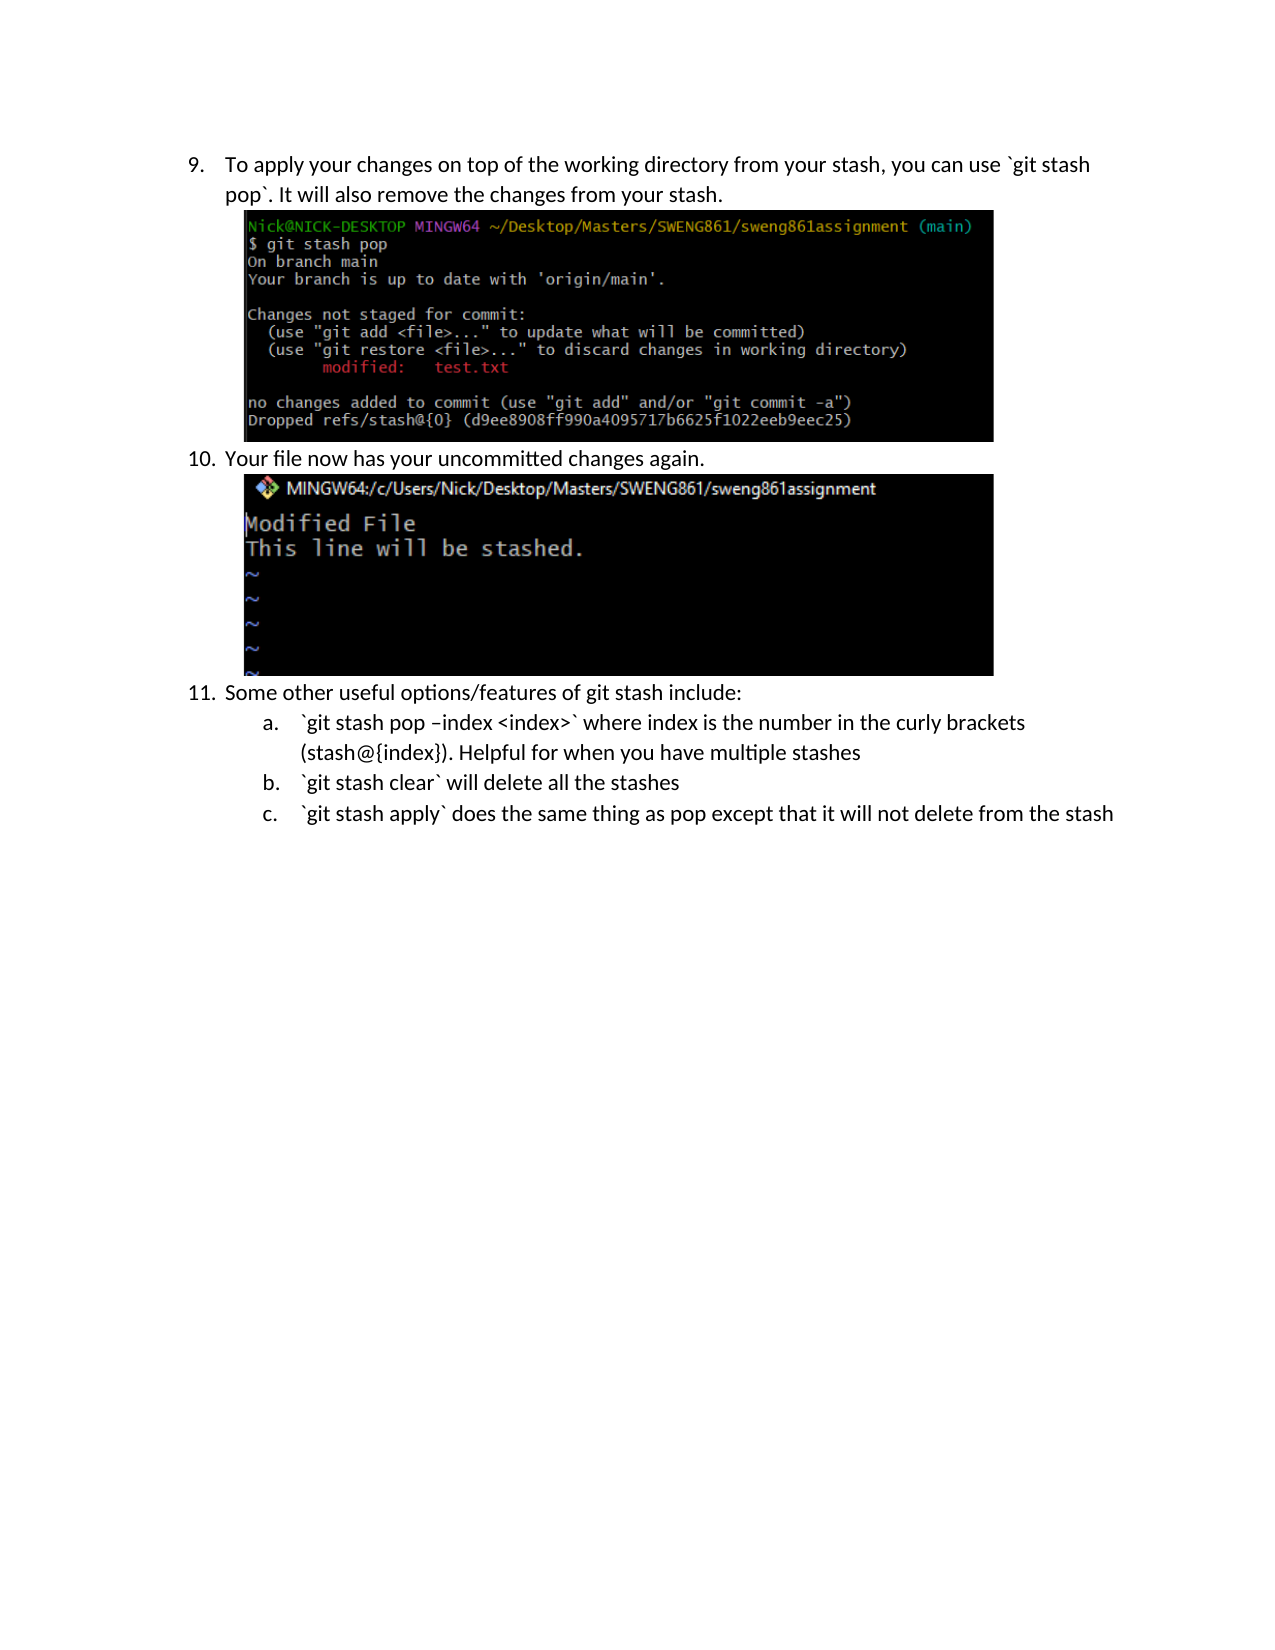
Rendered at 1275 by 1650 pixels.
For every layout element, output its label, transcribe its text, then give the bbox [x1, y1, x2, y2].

list `git stash apply` does the same thing as pop except that it will not delete from the stash [262, 799, 1125, 827]
list `git stash pop –index <index>` where index is the number in the curly brackets (stash@{index}). Helpful for when you have multiple stashes [262, 708, 1125, 766]
list To apply your changes on top of the working directory from your stash, you can use `git stash pop`. It will also remove the changes from your stash. [187, 150, 1125, 442]
list Your file now has your uncommitted changes again. [187, 444, 1125, 676]
list `git stash clear` will delete all the stashes [262, 768, 1125, 796]
list Some other useful options/features of git stash include: [187, 678, 1125, 706]
